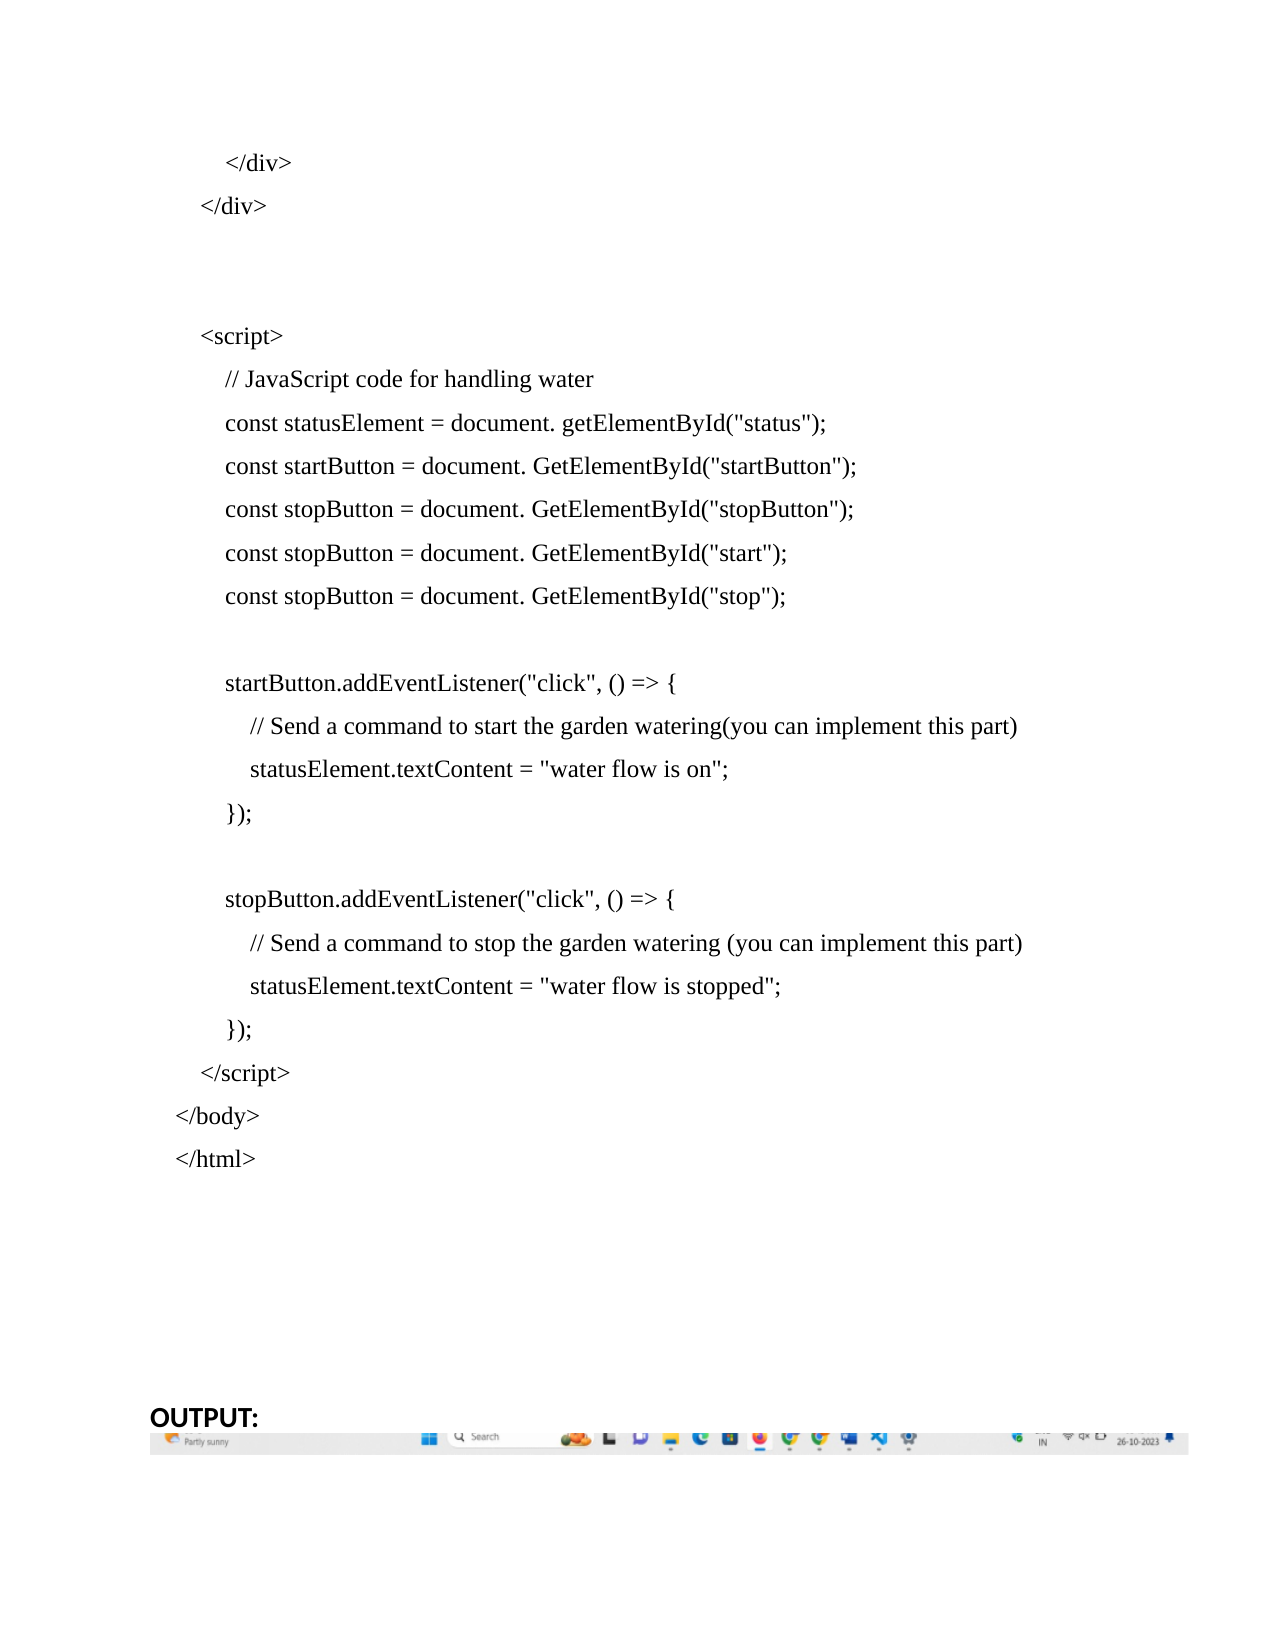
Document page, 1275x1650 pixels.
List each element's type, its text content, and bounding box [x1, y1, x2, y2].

text const stopButton = document. GetElementById("start"); [150, 540, 1125, 567]
text stopButton.addEventListener("click", () => { [150, 887, 1125, 913]
text // JavaScript code for handling water [150, 367, 1125, 393]
text const startButton = document. GetElementById("startButton"); [150, 453, 1125, 480]
text startButton.addEventListener("click", () => { [150, 670, 1125, 697]
text </div> [150, 193, 1125, 220]
text </script> [150, 1060, 1125, 1087]
text const stopButton = document. GetElementById("stop"); [150, 583, 1125, 610]
text statusElement.textContent = "water flow is stopped"; [150, 973, 1125, 1000]
text // Send a command to start the garden watering(you can implement this part) [150, 713, 1125, 740]
text }); [150, 1017, 1125, 1043]
text </div> [150, 150, 1125, 177]
text <script> [150, 323, 1125, 350]
text const stopButton = document. GetElementById("stopButton"); [150, 497, 1125, 523]
text OUTPUT: [150, 1407, 1125, 1433]
text // Send a command to stop the garden watering (you can implement this part) [150, 930, 1125, 957]
text </html> [150, 1147, 1125, 1173]
text </body> [150, 1103, 1125, 1130]
text const statusElement = document. getElementById("status"); [150, 410, 1125, 437]
text }); [150, 800, 1125, 827]
text statusElement.textContent = "water flow is on"; [150, 757, 1125, 783]
